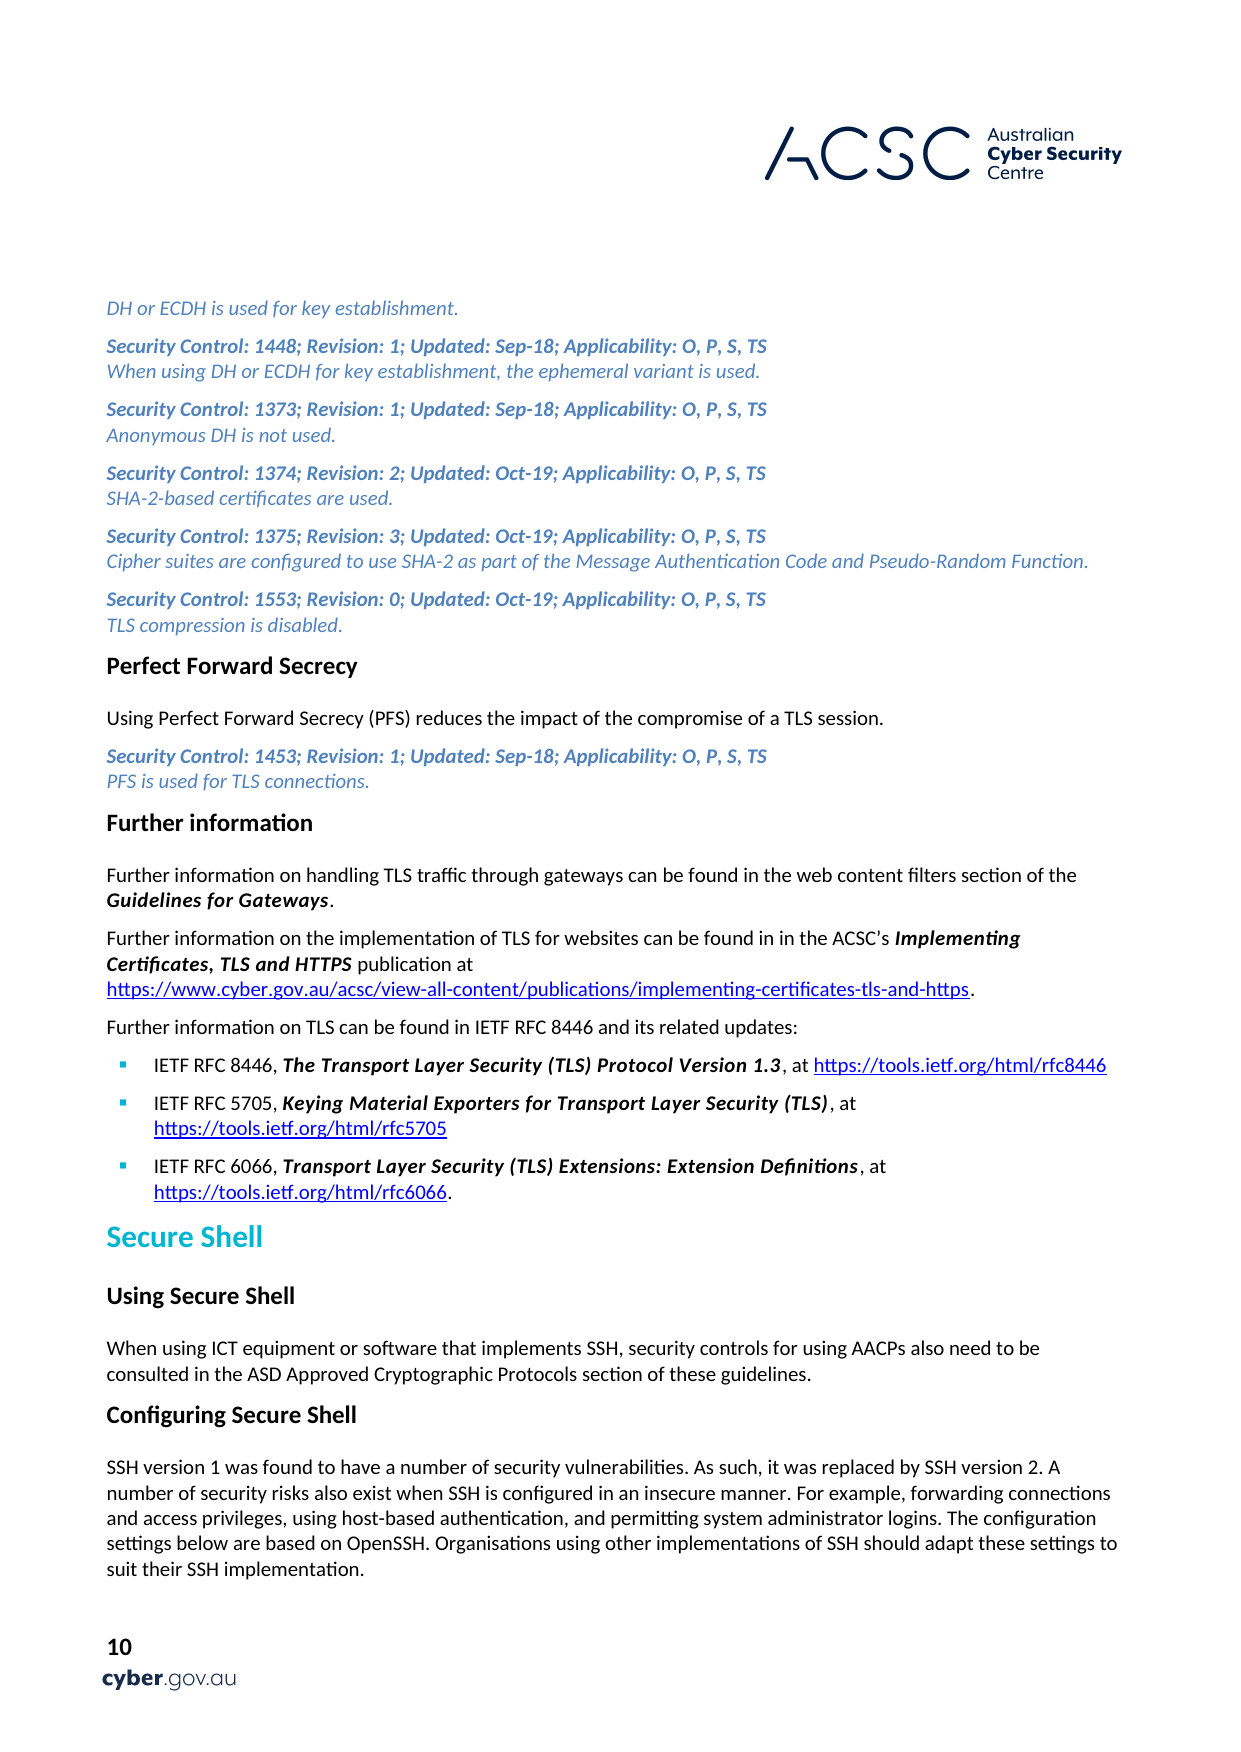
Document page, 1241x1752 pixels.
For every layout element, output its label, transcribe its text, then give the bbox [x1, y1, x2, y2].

subtitle Security Control: 1553; Revision: 0; Updated: Oct-19; Applicability: O, P, S, TS [106, 587, 1122, 612]
list IETF RFC 5705, Keying Material Exporters for Transport Layer Security (TLS), at https://tools.ietf.org/html/rfc5705 [118, 1090, 1122, 1141]
subtitle Perfect Forward Secrecy [106, 650, 1122, 680]
subtitle Security Control: 1373; Revision: 1; Updated: Sep-18; Applicability: O, P, S, TS [106, 397, 1122, 422]
picture [0, 1636, 1241, 1752]
subtitle Security Control: 1448; Revision: 1; Updated: Sep-18; Applicability: O, P, S, TS [106, 333, 1122, 359]
text When using DH or ECDH for key establishment, the ephemeral variant is used. [106, 359, 1122, 384]
text Further information on the implementation of TLS for websites can be found in in the ACSC’s Implementing Certificates, TLS and HTTPS publication at https://www.cyber.gov.au/acsc/view-all-content/publications/implementing-certificates-tls-and-https. [106, 926, 1122, 1002]
subtitle Using Secure Shell [106, 1280, 1122, 1310]
text When using ICT equipment or software that implements SSH, security controls for using AACPs also need to be consulted in the ASD Approved Cryptographic Protocols section of these guidelines. [106, 1335, 1122, 1386]
text Further information on TLS can be found in IETF RFC 8446 and its related updates: [106, 1014, 1122, 1040]
list IETF RFC 6066, Transport Layer Security (TLS) Extensions: Extension Definitions, at https://tools.ietf.org/html/rfc6066. [118, 1153, 1122, 1204]
text Further information on handling TLS traffic through gateways can be found in the web content filters section of the Guidelines for Gateways. [106, 862, 1122, 913]
subtitle Security Control: 1453; Revision: 1; Updated: Sep-18; Applicability: O, P, S, TS [106, 743, 1122, 769]
picture [0, 0, 1240, 317]
subtitle Configuring Secure Shell [106, 1399, 1122, 1429]
text DH or ECDH is used for key establishment. [106, 295, 1122, 321]
text SSH version 1 was found to have a number of security vulnerabilities. As such, it was replaced by SSH version 2. A number of security risks also exist when SSH is configured in an insecure manner. For example, forwarding connections and access privileges, using host-based authentication, and permitting system administrator logins. The configuration settings below are based on OpenSSH. Organisations using other implementations of SSH should adapt these settings to suit their SSH implementation. [106, 1454, 1122, 1581]
text Using Perfect Forward Secrecy (PFS) reduces the impact of the compromise of a TLS session. [106, 705, 1122, 731]
text Anonymous DH is not used. [106, 422, 1122, 447]
subtitle Security Control: 1375; Revision: 3; Updated: Oct-19; Applicability: O, P, S, TS [106, 523, 1122, 549]
subtitle Security Control: 1374; Revision: 2; Updated: Oct-19; Applicability: O, P, S, TS [106, 460, 1122, 485]
text TLS compression is disabled. [106, 612, 1122, 637]
subtitle Secure Shell [106, 1217, 1122, 1255]
text SHA-2-based certificates are used. [106, 485, 1122, 511]
subtitle Further information [106, 807, 1122, 837]
text Cipher suites are configured to use SHA-2 as part of the Message Authentication Code and Pseudo-Random Function. [106, 549, 1122, 574]
text PFS is used for TLS connections. [106, 769, 1122, 794]
list IETF RFC 8446, The Transport Layer Security (TLS) Protocol Version 1.3, at https://tools.ietf.org/html/rfc8446 [118, 1052, 1122, 1078]
